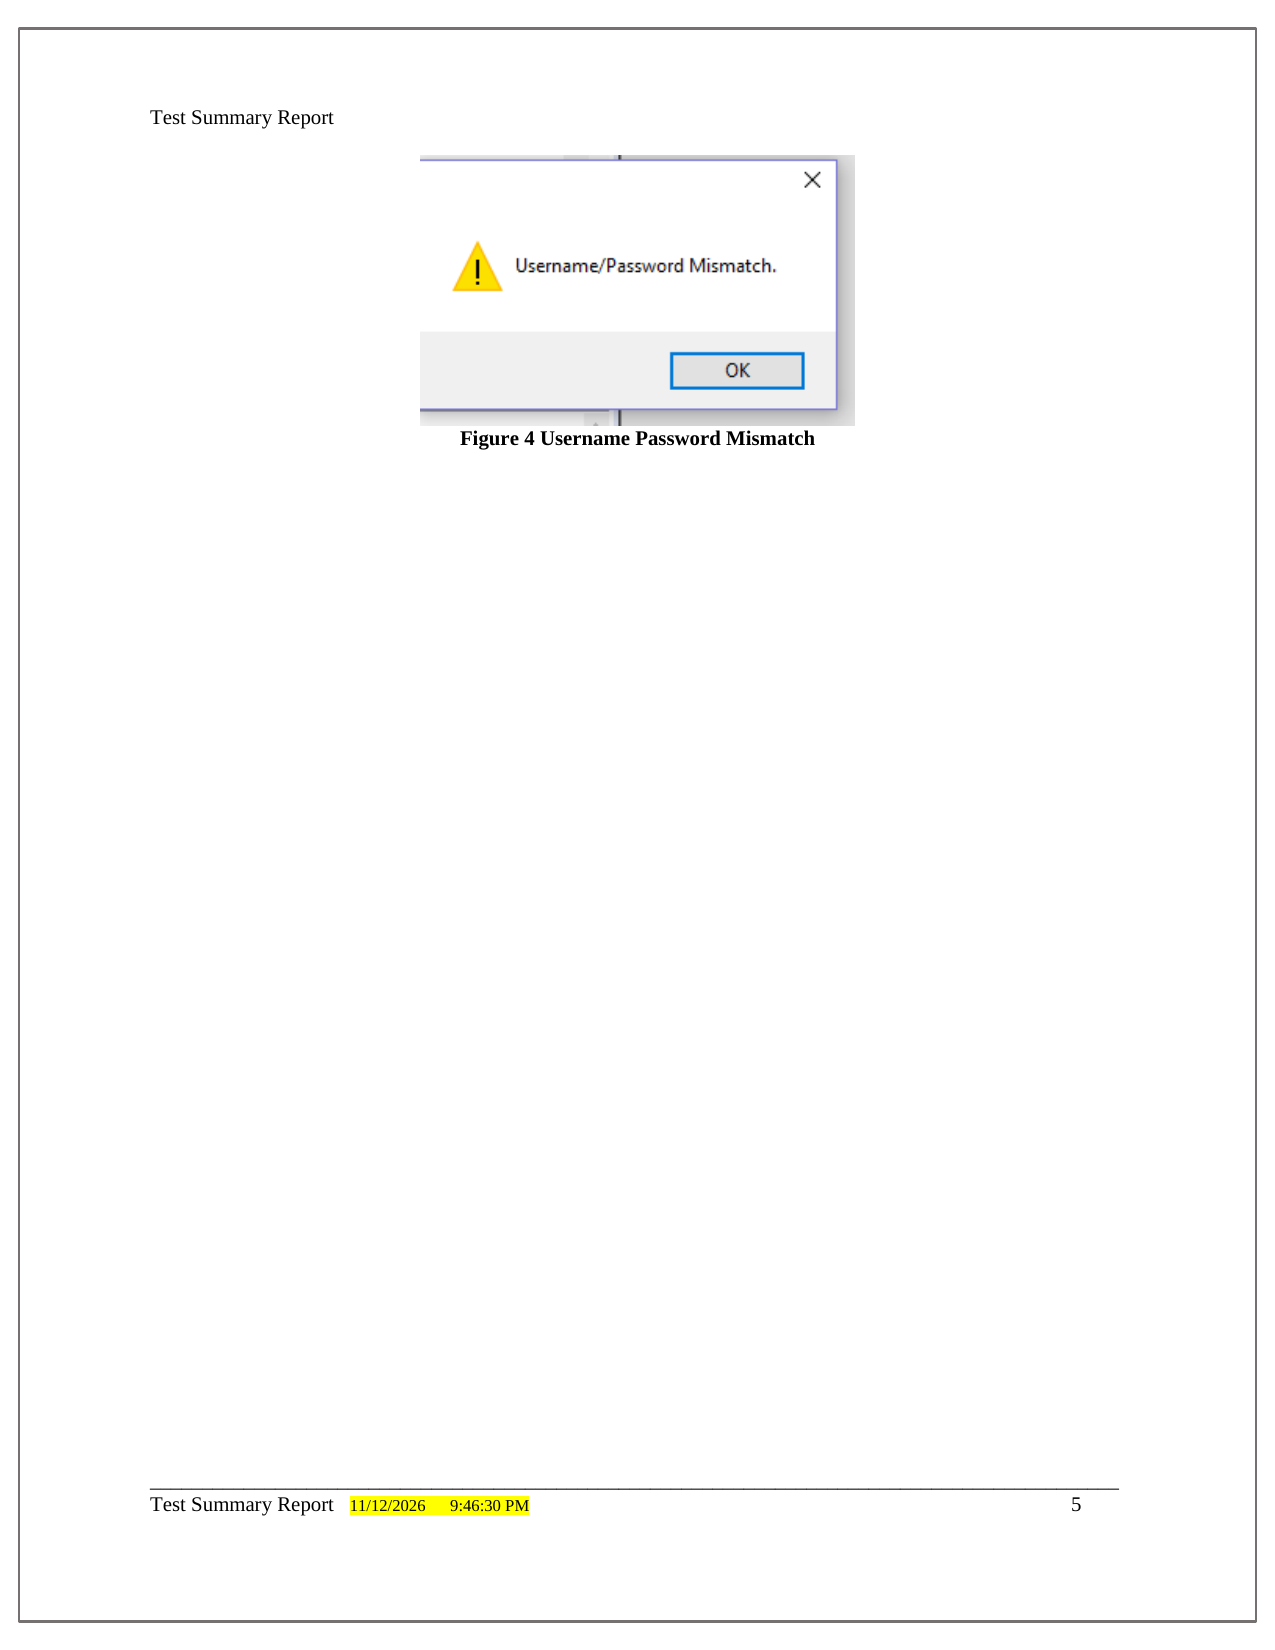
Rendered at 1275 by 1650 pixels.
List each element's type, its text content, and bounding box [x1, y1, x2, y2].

picture [420, 155, 855, 426]
